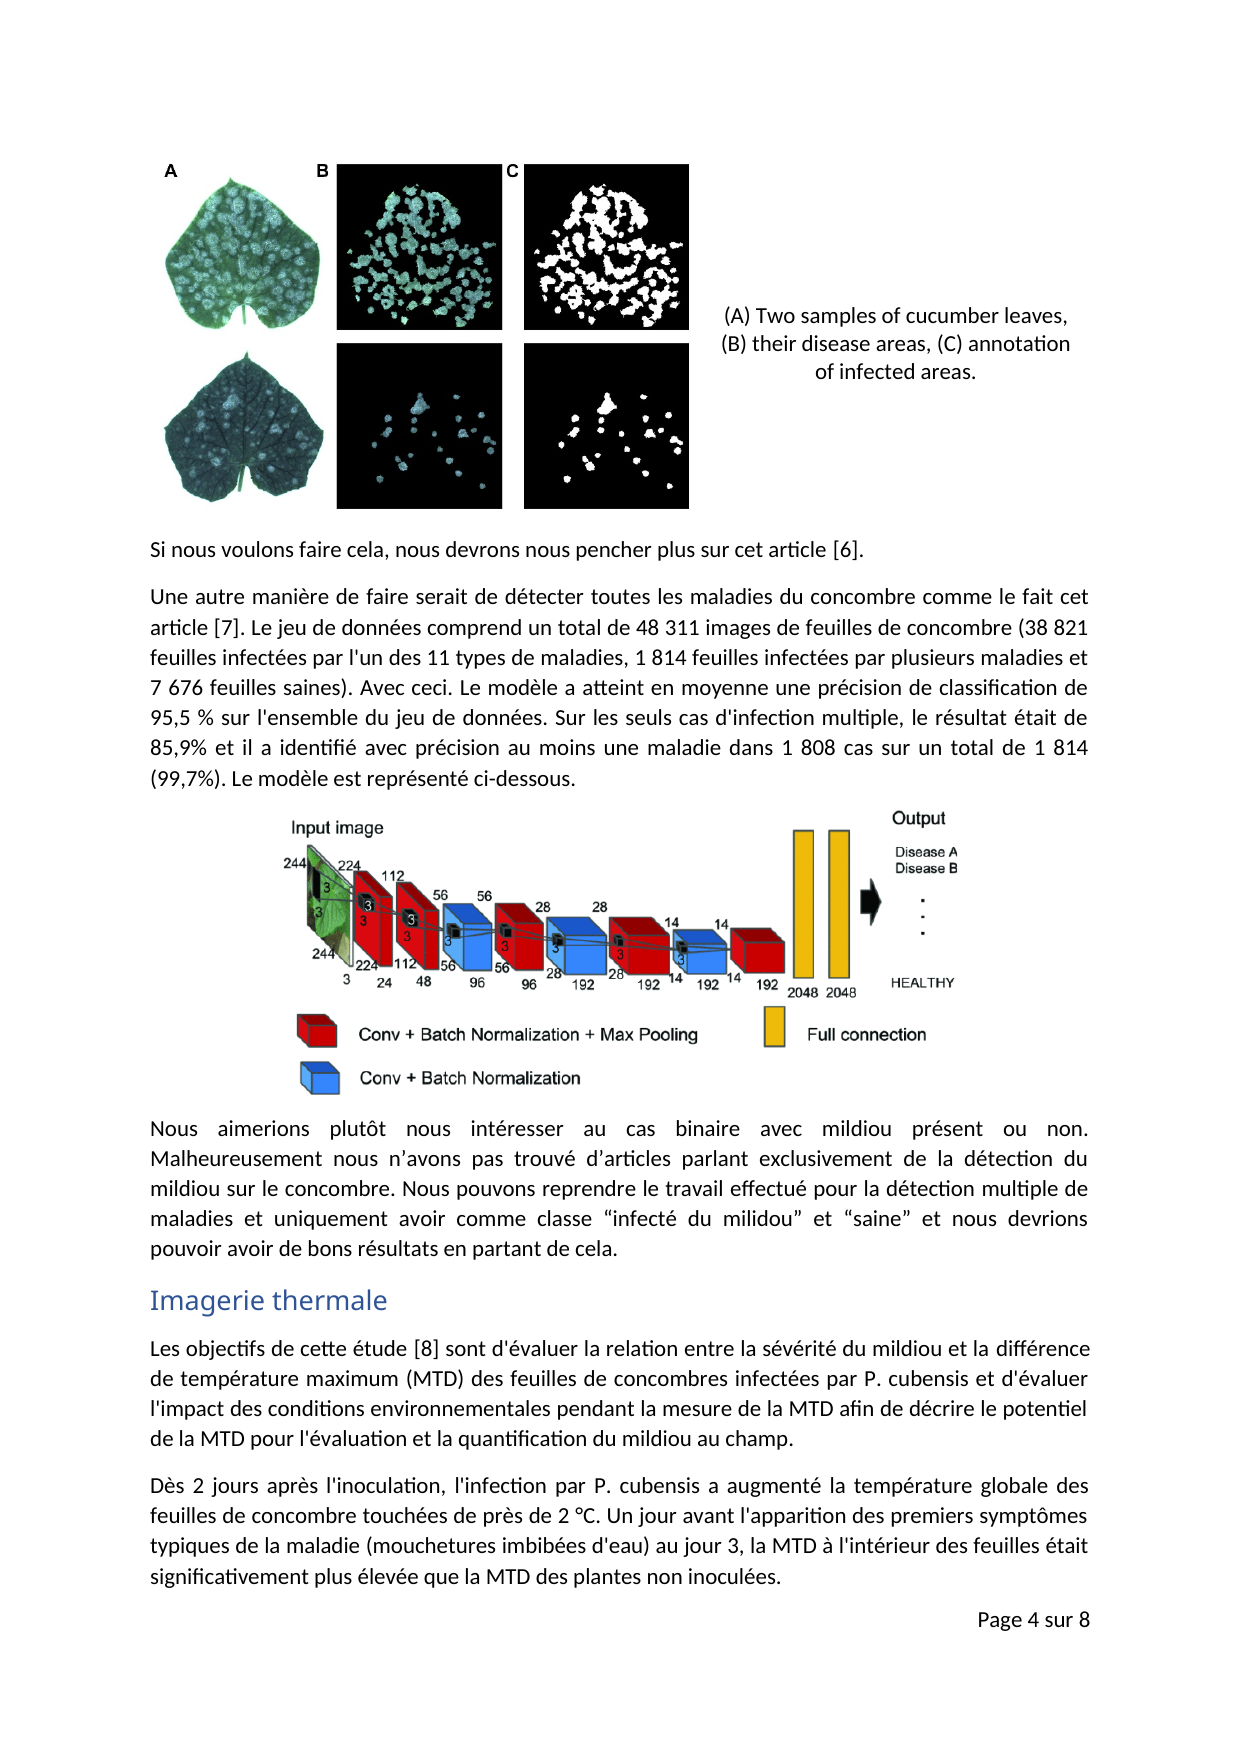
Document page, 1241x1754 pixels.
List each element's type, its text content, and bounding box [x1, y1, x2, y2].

table_header [150, 150, 701, 536]
text Les objectifs de cette étude sont d'évaluer la relation entre la sévérité du mildiou et la différence de température maximum (MTD) des feuilles de concombres infectées par P. cubensis et d'évaluer l'impact des conditions environnementales pendant la mesure de la MTD afin de décrire le potentiel de la MTD pour l'évaluation et la quantification du mildiou au champ. [150, 1334, 1090, 1452]
subtitle Imagerie thermale [150, 1281, 1090, 1318]
text Nous aimerions plutôt nous intéresser au cas binaire avec mildiou présent ou non. Malheureusement nous n’avons pas trouvé d’articles parlant exclusivement de la détection du mildiou sur le concombre. Nous pouvons reprendre le travail effectué pour la détection multiple de maladies et uniquement avoir comme classe “infecté du milidou” et “saine” et nous devrions pouvoir avoir de bons résultats en partant de cela. [150, 1114, 1090, 1263]
picture [283, 810, 958, 1095]
table_header (A) Two samples of cucumber leaves, (B) their disease areas, (C) annotation of infected areas. [701, 150, 1090, 536]
text Si nous voulons faire cela, nous devrons nous pencher plus sur cet article . [150, 536, 1090, 563]
text Dès 2 jours après l'inoculation, l'infection par P. cubensis a augmenté la température globale des feuilles de concombre touchées de près de 2 °C. Un jour avant l'apparition des premiers symptômes typiques de la maladie (mouchetures imbibées d'eau) au jour 3, la MTD à l'intérieur des feuilles était significativement plus élevée que la MTD des plantes non inoculées. [150, 1471, 1090, 1590]
picture [161, 162, 691, 511]
text Une autre manière de faire serait de détecter toutes les maladies du concombre comme le fait cet article . Le jeu de données comprend un total de 48 311 images de feuilles de concombre (38 821 feuilles infectées par l'un des 11 types de maladies, 1 814 feuilles infectées par plusieurs maladies et 7 676 feuilles saines). Avec ceci. Le modèle a atteint en moyenne une précision de classification de 95,5 % sur l'ensemble du jeu de données. Sur les seuls cas d'infection multiple, le résultat était de 85,9% et il a identifié avec précision au moins une maladie dans 1 808 cas sur un total de 1 814 (99,7%). Le modèle est représenté ci-dessous. [150, 582, 1090, 792]
